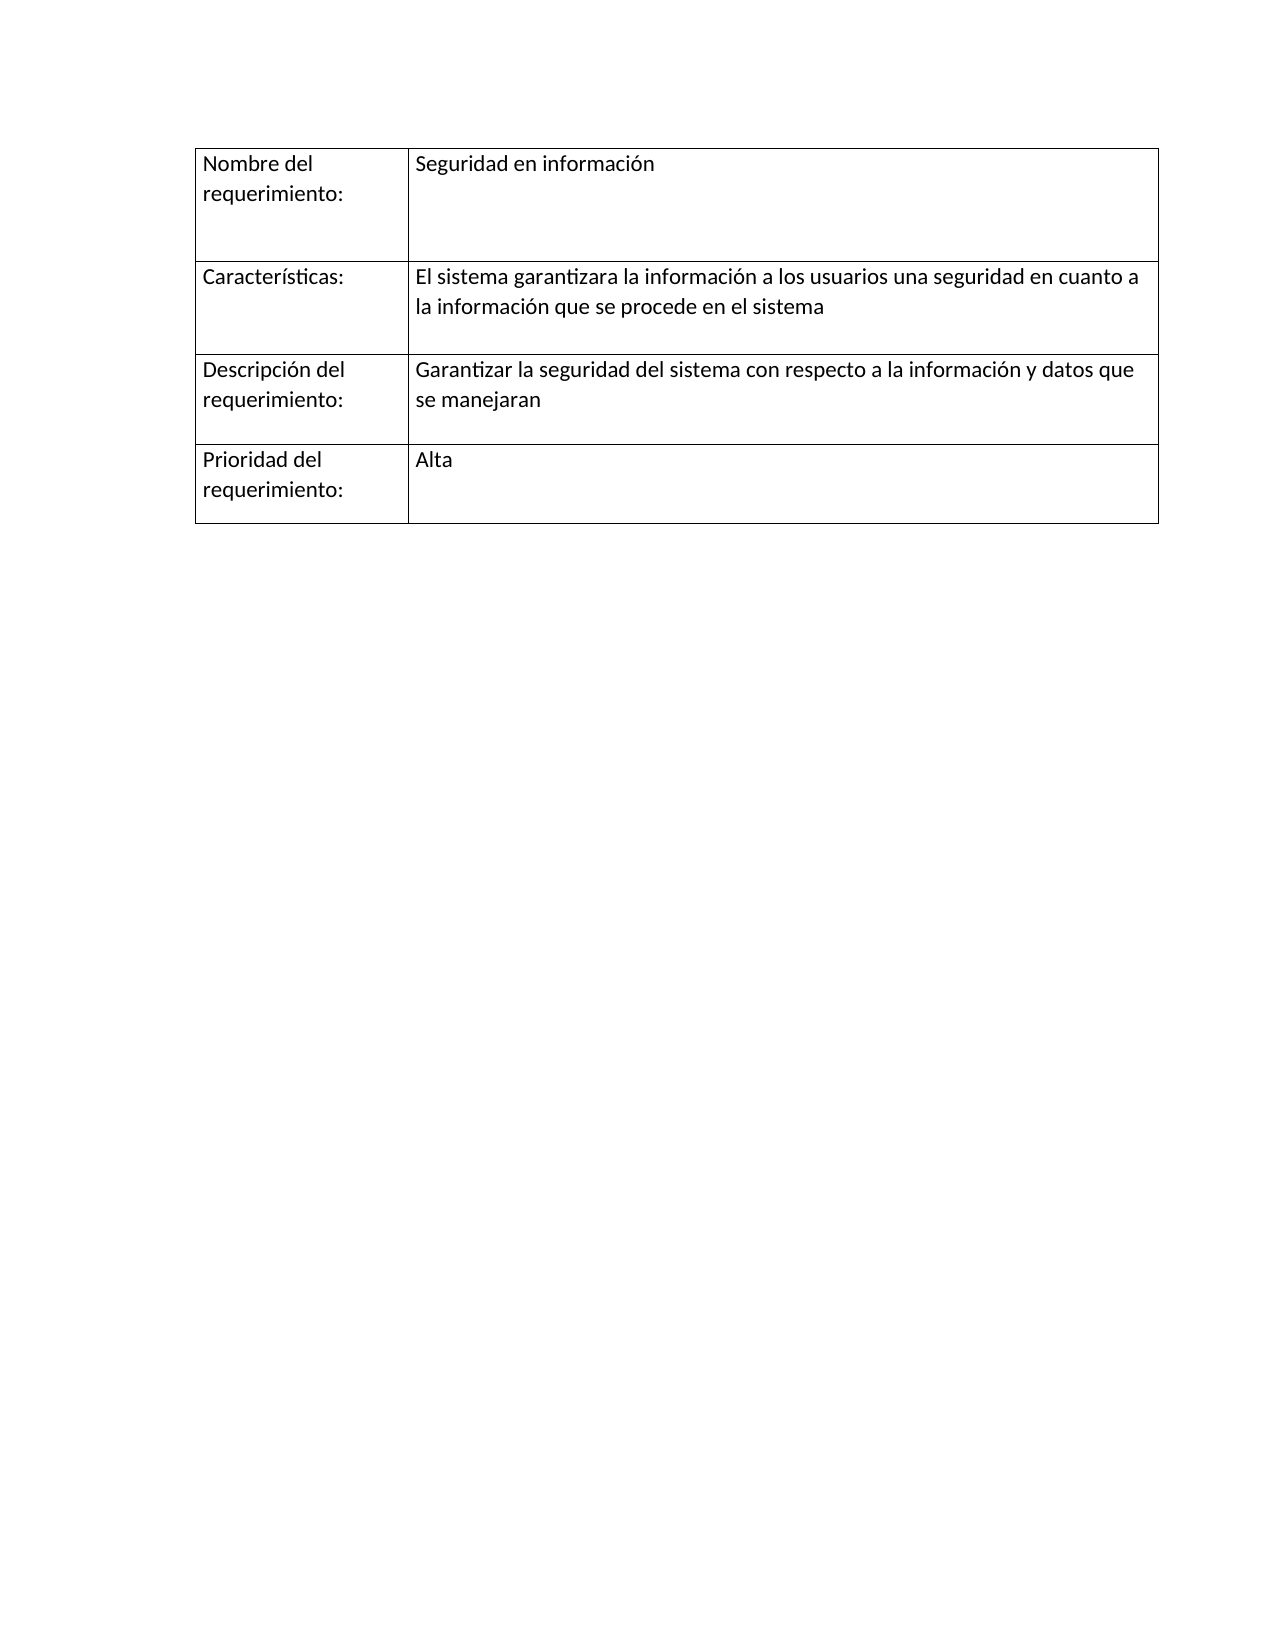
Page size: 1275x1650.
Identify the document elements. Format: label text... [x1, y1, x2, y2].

table_cell Prioridad del requerimiento: [196, 445, 408, 522]
table_cell Alta [409, 445, 1158, 522]
table_cell Seguridad en información [409, 149, 1158, 261]
table_cell Garantizar la seguridad del sistema con respecto a la información y datos que se manejaran [409, 355, 1158, 444]
table_cell El sistema garantizara la información a los usuarios una seguridad en cuanto a la información que se procede en el sistema [409, 262, 1158, 354]
table_cell Características: [196, 262, 408, 354]
table_cell Nombre del requerimiento: [196, 149, 408, 261]
table_cell Descripción del requerimiento: [196, 355, 408, 444]
